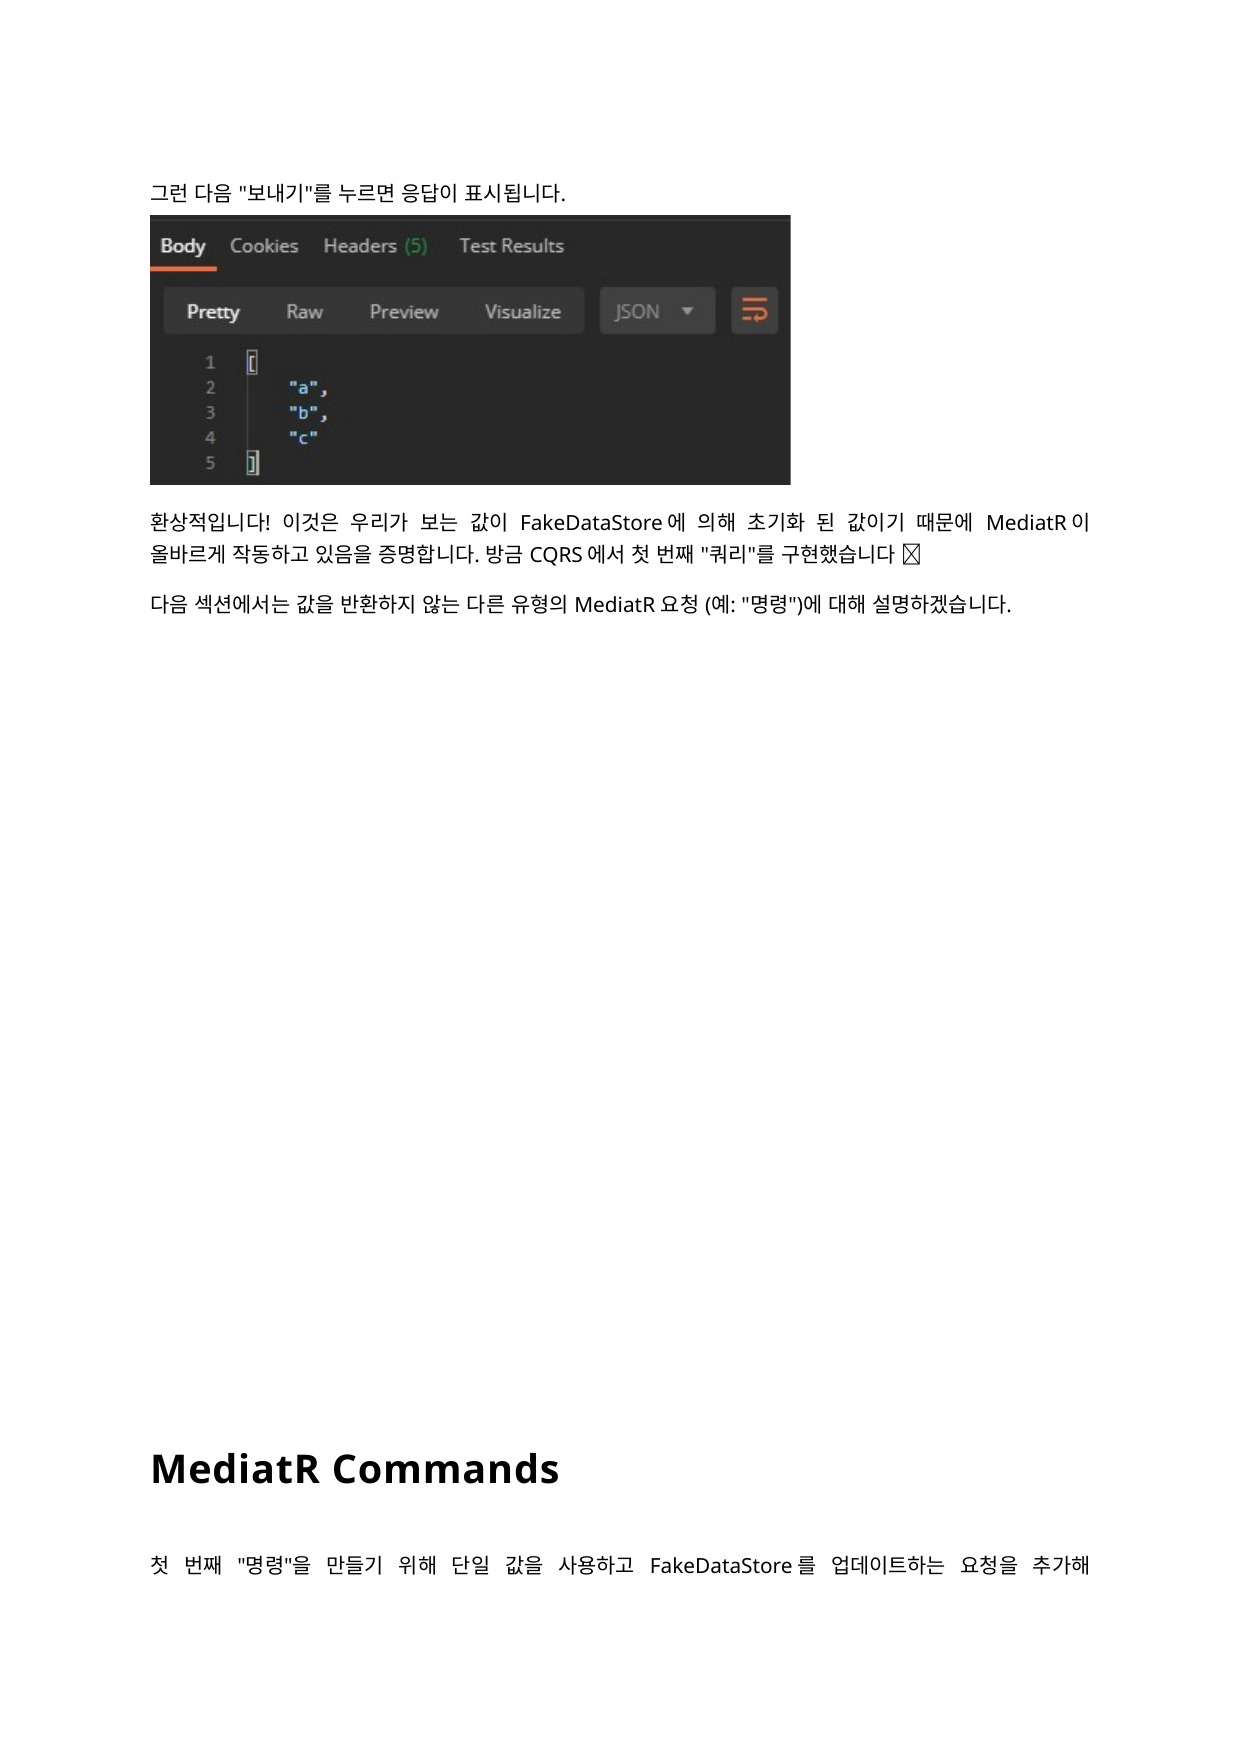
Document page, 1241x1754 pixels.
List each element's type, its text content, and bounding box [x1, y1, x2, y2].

picture [150, 215, 791, 485]
subtitle MediatR Commands [150, 1441, 1090, 1495]
text 그런 다음 "보내기"를 누르면 응답이 표시됩니다. [150, 177, 1090, 207]
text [150, 1549, 1090, 1579]
text 다음 섹션에서는 값을 반환하지 않는 다른 유형의 MediatR 요청 (예: "명령")에 대해 설명하겠습니다. [150, 588, 1090, 618]
